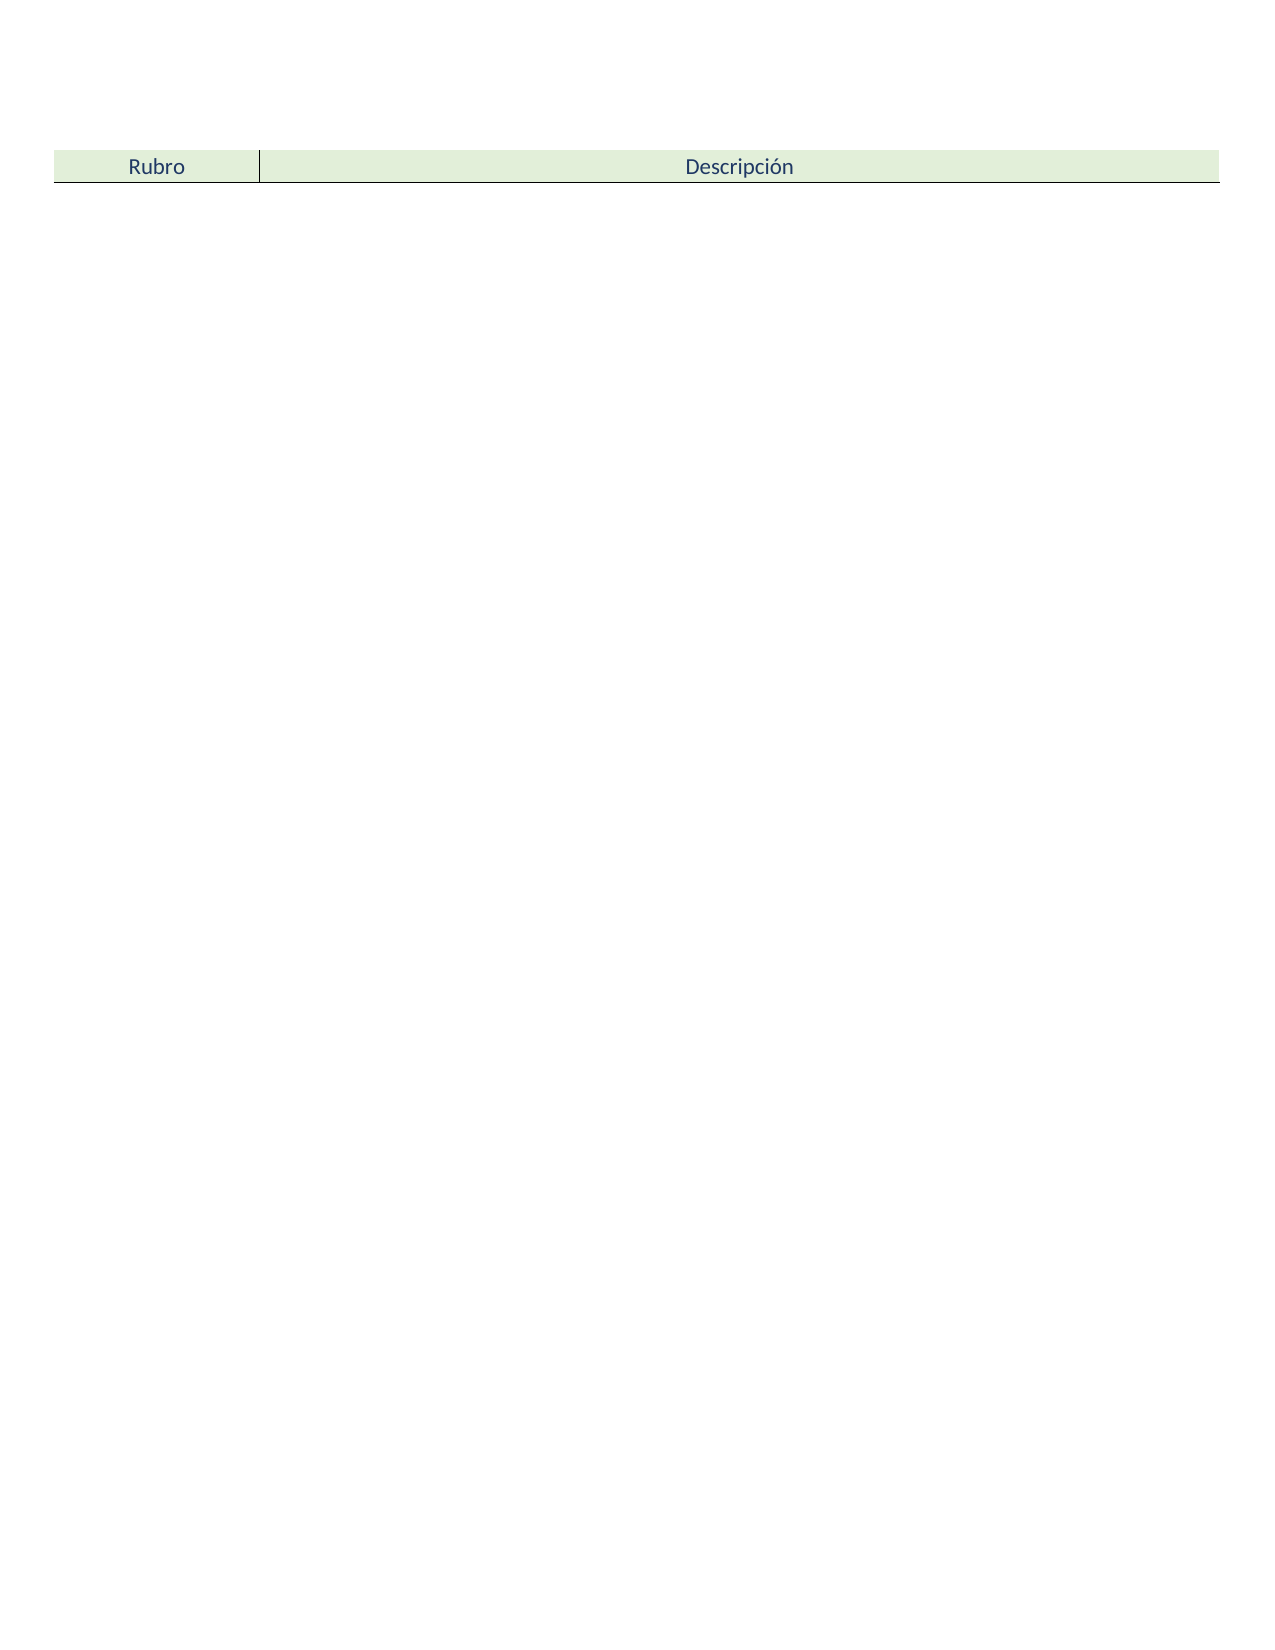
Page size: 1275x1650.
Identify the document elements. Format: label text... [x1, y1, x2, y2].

table_header Descripción [260, 150, 1219, 182]
table_header Rubro [54, 150, 259, 182]
